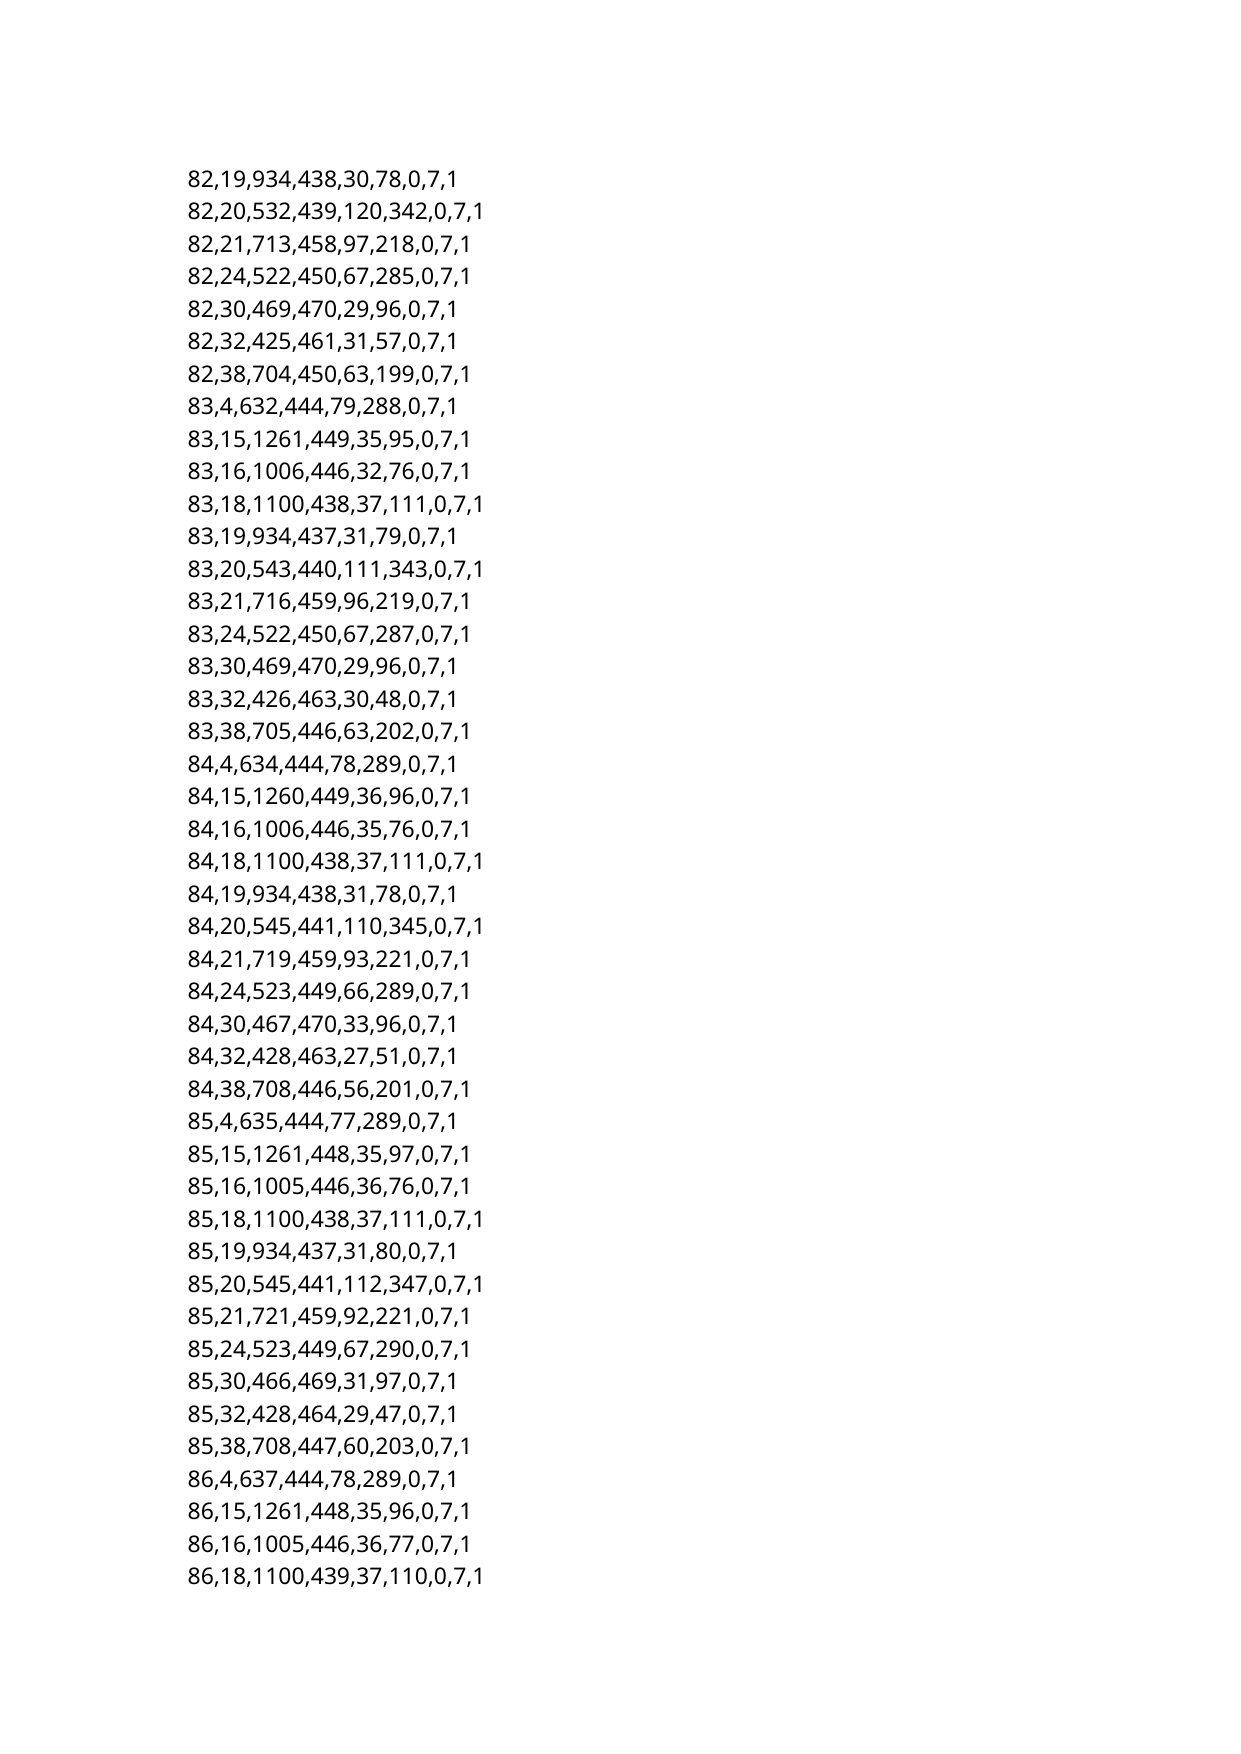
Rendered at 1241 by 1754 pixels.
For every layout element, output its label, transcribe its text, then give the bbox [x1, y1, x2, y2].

text 83,19,934,437,31,79,0,7,1 [187, 519, 1053, 552]
text 85,18,1100,438,37,111,0,7,1 [187, 1202, 1053, 1234]
text 85,19,934,437,31,80,0,7,1 [187, 1234, 1053, 1267]
text 84,16,1006,446,35,76,0,7,1 [187, 812, 1053, 844]
text 84,19,934,438,31,78,0,7,1 [187, 877, 1053, 909]
text 82,32,425,461,31,57,0,7,1 [187, 324, 1053, 357]
text 85,30,466,469,31,97,0,7,1 [187, 1364, 1053, 1397]
text 85,38,708,447,60,203,0,7,1 [187, 1429, 1053, 1462]
text 83,32,426,463,30,48,0,7,1 [187, 682, 1053, 714]
text 82,24,522,450,67,285,0,7,1 [187, 259, 1053, 292]
text 82,19,934,438,30,78,0,7,1 [187, 162, 1053, 194]
text 86,18,1100,439,37,110,0,7,1 [187, 1559, 1053, 1592]
text 83,20,543,440,111,343,0,7,1 [187, 552, 1053, 584]
text 85,20,545,441,112,347,0,7,1 [187, 1267, 1053, 1299]
text 83,18,1100,438,37,111,0,7,1 [187, 487, 1053, 519]
text 86,4,637,444,78,289,0,7,1 [187, 1462, 1053, 1494]
text 84,20,545,441,110,345,0,7,1 [187, 909, 1053, 942]
text 82,38,704,450,63,199,0,7,1 [187, 357, 1053, 389]
text 84,18,1100,438,37,111,0,7,1 [187, 844, 1053, 877]
text 86,15,1261,448,35,96,0,7,1 [187, 1494, 1053, 1527]
text 82,20,532,439,120,342,0,7,1 [187, 194, 1053, 227]
text 85,15,1261,448,35,97,0,7,1 [187, 1137, 1053, 1169]
text 83,15,1261,449,35,95,0,7,1 [187, 422, 1053, 454]
text 84,24,523,449,66,289,0,7,1 [187, 974, 1053, 1007]
text 83,16,1006,446,32,76,0,7,1 [187, 454, 1053, 487]
text 84,4,634,444,78,289,0,7,1 [187, 747, 1053, 779]
text 84,21,719,459,93,221,0,7,1 [187, 942, 1053, 974]
text 82,21,713,458,97,218,0,7,1 [187, 227, 1053, 259]
text 85,24,523,449,67,290,0,7,1 [187, 1332, 1053, 1364]
text 83,30,469,470,29,96,0,7,1 [187, 649, 1053, 682]
text 83,21,716,459,96,219,0,7,1 [187, 584, 1053, 617]
text 85,4,635,444,77,289,0,7,1 [187, 1104, 1053, 1137]
text 86,16,1005,446,36,77,0,7,1 [187, 1527, 1053, 1559]
text 84,38,708,446,56,201,0,7,1 [187, 1072, 1053, 1104]
text 83,38,705,446,63,202,0,7,1 [187, 714, 1053, 747]
text 82,30,469,470,29,96,0,7,1 [187, 292, 1053, 324]
text 84,15,1260,449,36,96,0,7,1 [187, 779, 1053, 812]
text 85,21,721,459,92,221,0,7,1 [187, 1299, 1053, 1332]
text 84,32,428,463,27,51,0,7,1 [187, 1039, 1053, 1072]
text 83,24,522,450,67,287,0,7,1 [187, 617, 1053, 649]
text 84,30,467,470,33,96,0,7,1 [187, 1007, 1053, 1039]
text 85,32,428,464,29,47,0,7,1 [187, 1397, 1053, 1429]
text 85,16,1005,446,36,76,0,7,1 [187, 1169, 1053, 1202]
text 83,4,632,444,79,288,0,7,1 [187, 389, 1053, 422]
